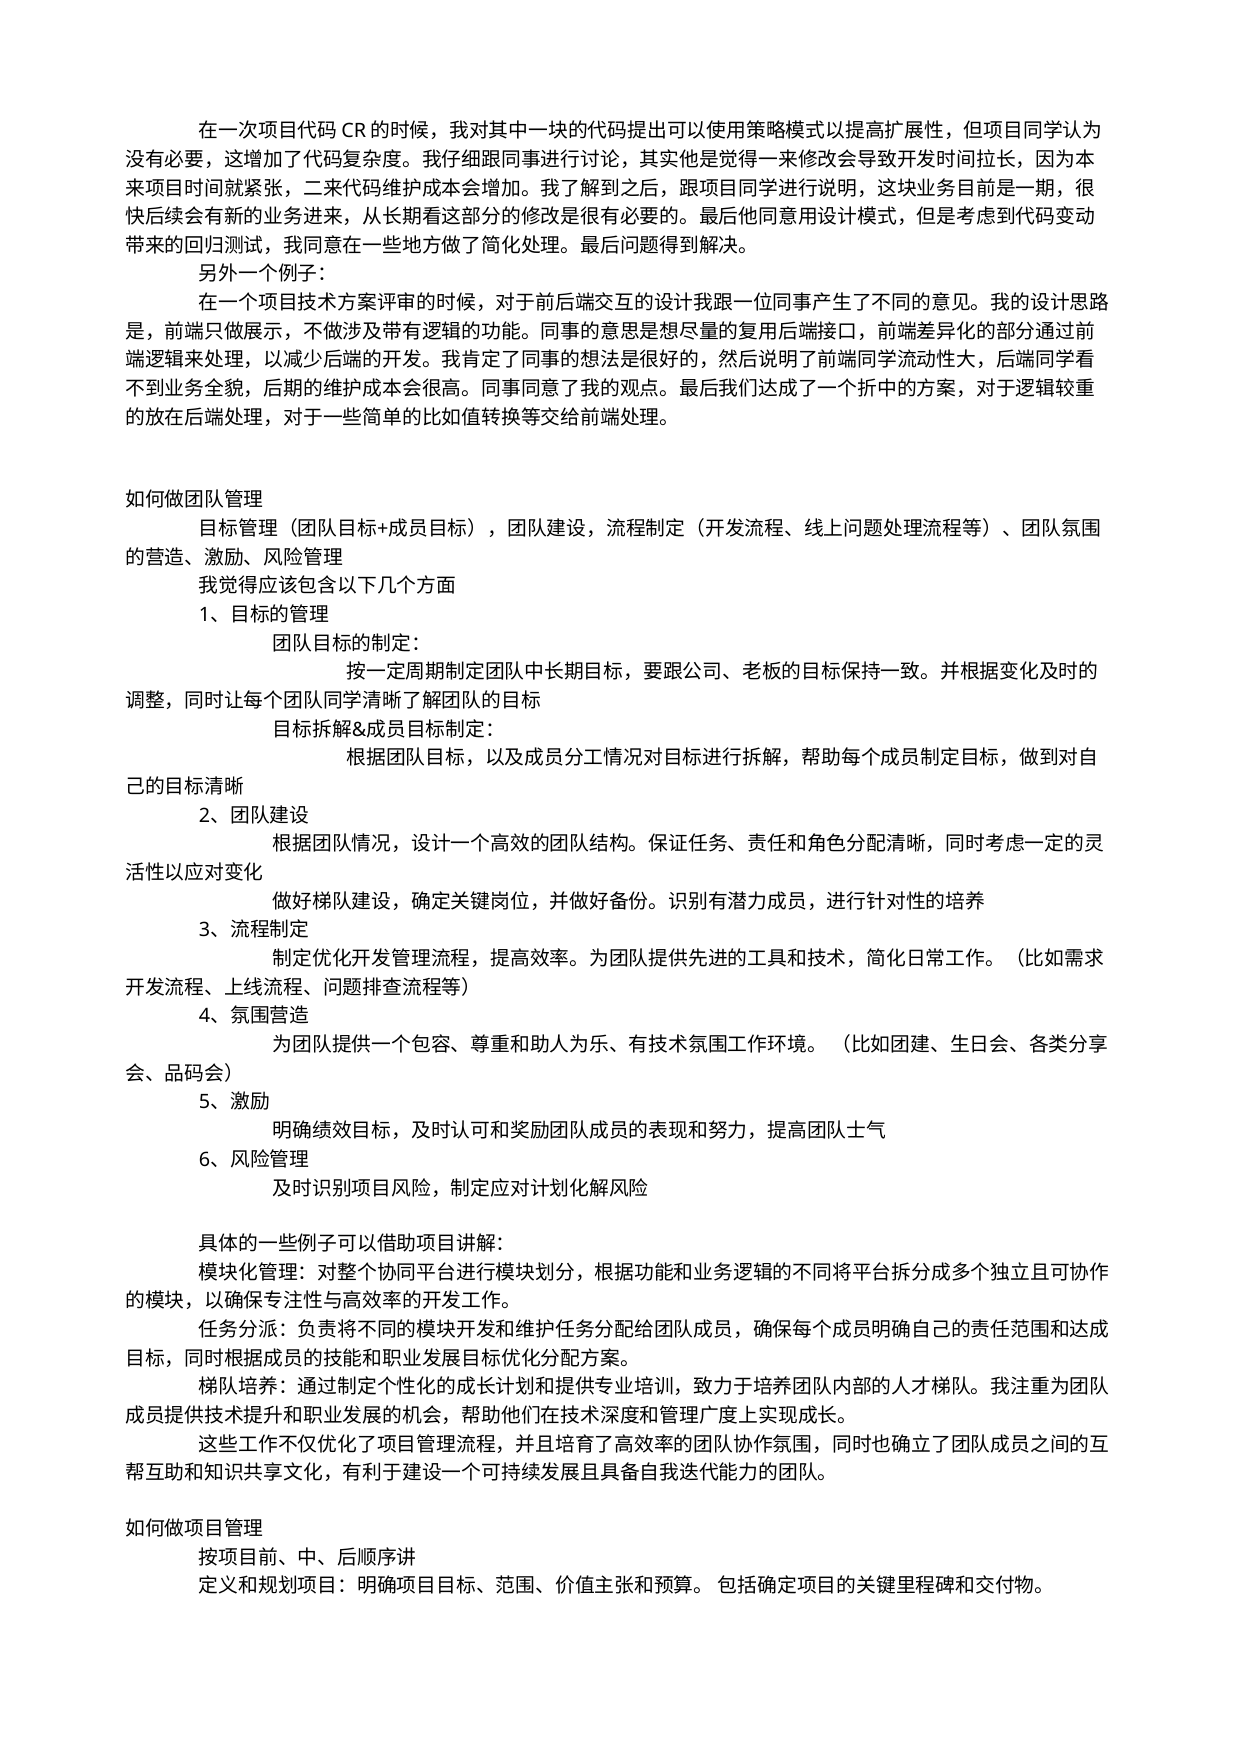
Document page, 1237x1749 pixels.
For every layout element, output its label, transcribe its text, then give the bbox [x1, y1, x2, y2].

text 做好梯队建设，确定关键岗位，并做好备份。识别有潜力成员，进行针对性的培养 [125, 885, 1111, 914]
text 另外一个例子： [125, 258, 1111, 287]
text 及时识别项目风险，制定应对计划化解风险 [125, 1172, 1111, 1201]
text 目标管理（团队目标+成员目标），团队建设，流程制定（开发流程、线上问题处理流程等）、团队氛围的营造、激励、风险管理 [125, 512, 1111, 570]
text 1、目标的管理 [125, 598, 1111, 627]
text 按一定周期制定团队中长期目标，要跟公司、老板的目标保持一致。并根据变化及时的调整，同时让每个团队同学清晰了解团队的目标 [125, 656, 1111, 713]
text 按项目前、中、后顺序讲 [125, 1541, 1111, 1570]
text 为团队提供一个包容、尊重和助人为乐、有技术氛围工作环境。 （比如团建、生日会、各类分享会、品码会） [125, 1029, 1111, 1086]
text 根据团队目标，以及成员分工情况对目标进行拆解，帮助每个成员制定目标，做到对自己的目标清晰 [125, 742, 1111, 799]
text 如何做项目管理 [125, 1512, 1111, 1541]
text 如何做团队管理 [125, 484, 1111, 512]
text 定义和规划项目：明确项目目标、范围、价值主张和预算。 包括确定项目的关键里程碑和交付物。 [125, 1570, 1111, 1598]
text 这些工作不仅优化了项目管理流程，并且培育了高效率的团队协作氛围，同时也确立了团队成员之间的互帮互助和知识共享文化，有利于建设一个可持续发展且具备自我迭代能力的团队。 [125, 1428, 1111, 1486]
text 目标拆解&成员目标制定： [125, 713, 1111, 742]
text 在一个项目技术方案评审的时候，对于前后端交互的设计我跟一位同事产生了不同的意见。我的设计思路是，前端只做展示，不做涉及带有逻辑的功能。同事的意思是想尽量的复用后端接口，前端差异化的部分通过前端逻辑来处理，以减少后端的开发。我肯定了同事的想法是很好的，然后说明了前端同学流动性大，后端同学看不到业务全貌，后期的维护成本会很高。同事同意了我的观点。最后我们达成了一个折中的方案，对于逻辑较重的放在后端处理，对于一些简单的比如值转换等交给前端处理。 [125, 287, 1111, 430]
text 任务分派：负责将不同的模块开发和维护任务分配给团队成员，确保每个成员明确自己的责任范围和达成目标，同时根据成员的技能和职业发展目标优化分配方案。 [125, 1314, 1111, 1371]
text 6、风险管理 [125, 1143, 1111, 1172]
text 根据团队情况，设计一个高效的团队结构。保证任务、责任和角色分配清晰，同时考虑一定的灵活性以应对变化 [125, 828, 1111, 885]
text 2、团队建设 [125, 799, 1111, 828]
text 具体的一些例子可以借助项目讲解： [125, 1228, 1111, 1256]
text 5、激励 [125, 1086, 1111, 1115]
text 梯队培养：通过制定个性化的成长计划和提供专业培训，致力于培养团队内部的人才梯队。我注重为团队成员提供技术提升和职业发展的机会，帮助他们在技术深度和管理广度上实现成长。 [125, 1371, 1111, 1428]
text 制定优化开发管理流程，提高效率。为团队提供先进的工具和技术，简化日常工作。（比如需求开发流程、上线流程、问题排查流程等） [125, 943, 1111, 1000]
text 在一次项目代码CR的时候，我对其中一块的代码提出可以使用策略模式以提高扩展性，但项目同学认为没有必要，这增加了代码复杂度。我仔细跟同事进行讨论，其实他是觉得一来修改会导致开发时间拉长，因为本来项目时间就紧张，二来代码维护成本会增加。我了解到之后，跟项目同学进行说明，这块业务目前是一期，很快后续会有新的业务进来，从长期看这部分的修改是很有必要的。最后他同意用设计模式，但是考虑到代码变动带来的回归测试，我同意在一些地方做了简化处理。最后问题得到解决。 [125, 114, 1111, 258]
text 团队目标的制定： [125, 627, 1111, 656]
text 明确绩效目标，及时认可和奖励团队成员的表现和努力，提高团队士气 [125, 1115, 1111, 1143]
text 我觉得应该包含以下几个方面 [125, 570, 1111, 598]
text 模块化管理：对整个协同平台进行模块划分，根据功能和业务逻辑的不同将平台拆分成多个独立且可协作的模块，以确保专注性与高效率的开发工作。 [125, 1256, 1111, 1314]
text 3、流程制定 [125, 914, 1111, 943]
text 4、氛围营造 [125, 1000, 1111, 1029]
